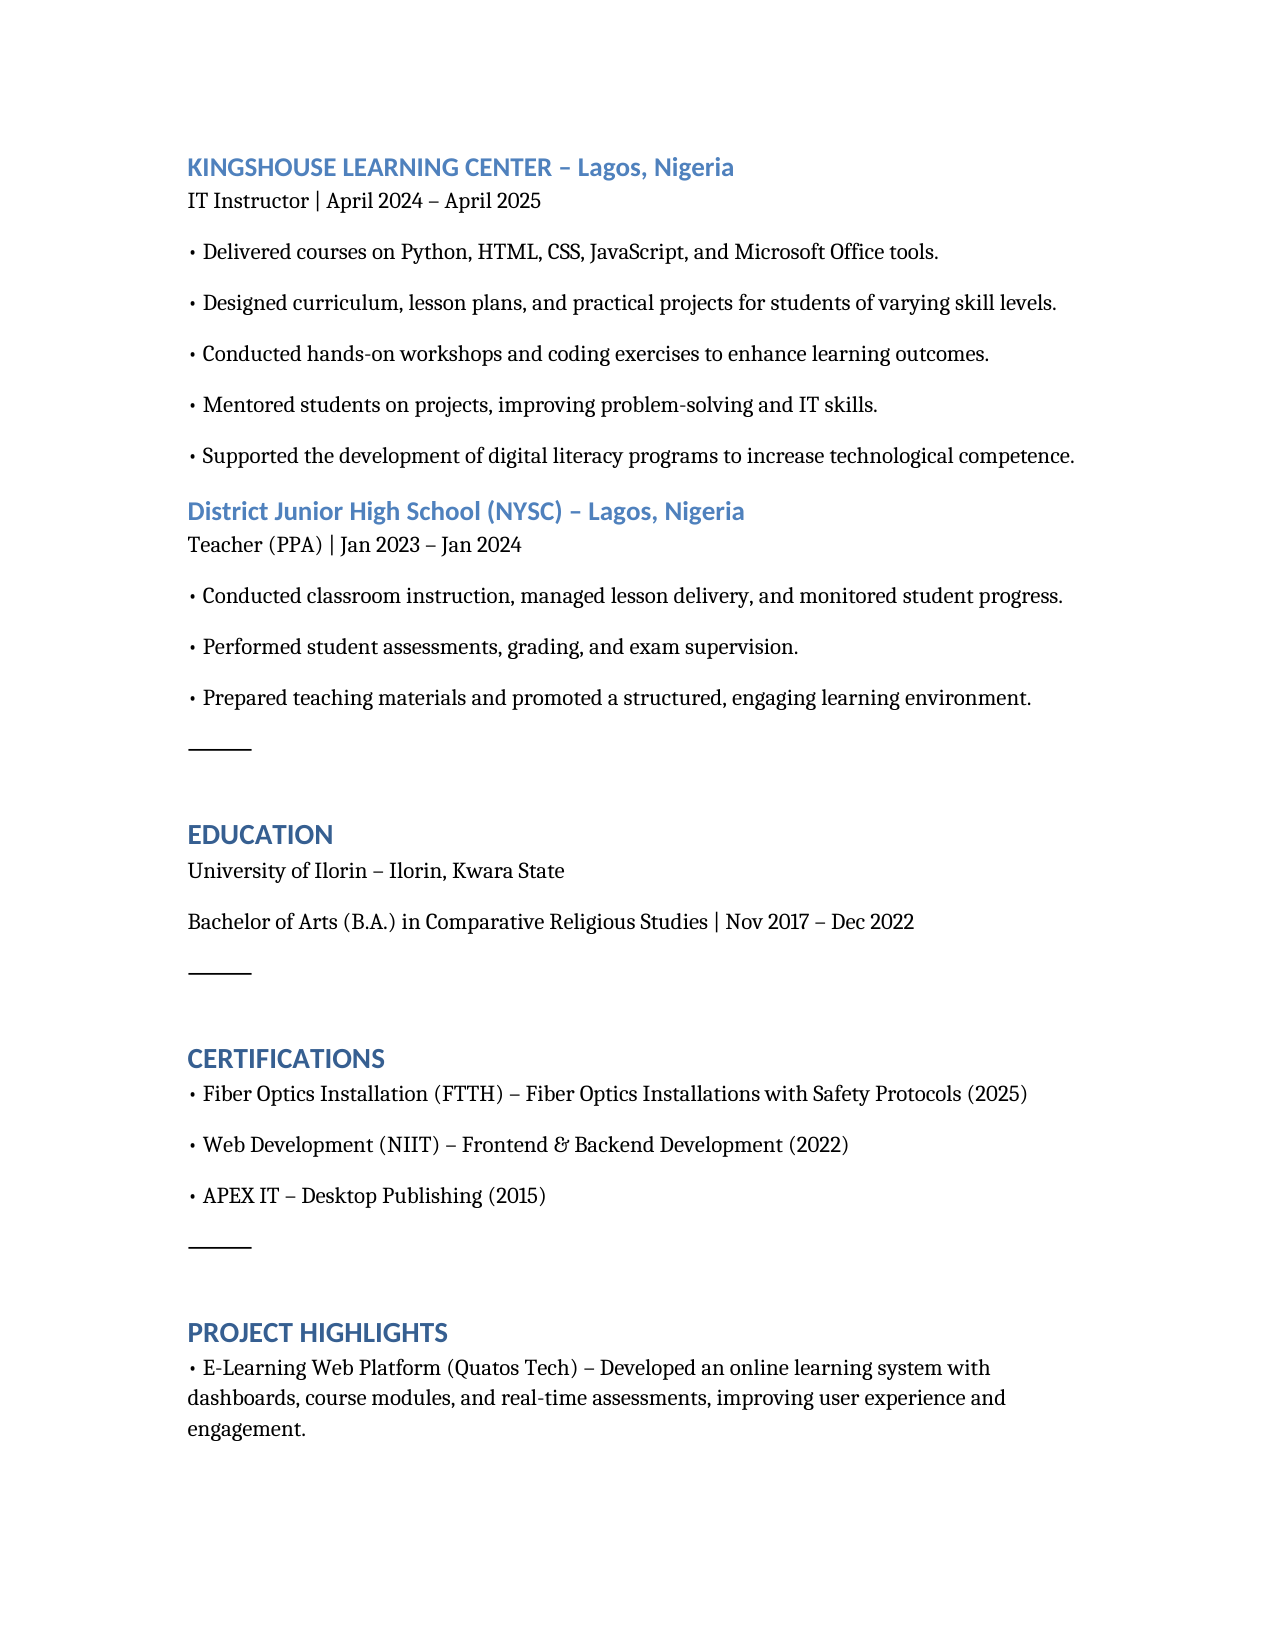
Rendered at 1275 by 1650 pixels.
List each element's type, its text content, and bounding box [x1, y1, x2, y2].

text • Delivered courses on Python, HTML, CSS, JavaScript, and Microsoft Office tools. [187, 239, 1087, 265]
text ⸻ [187, 959, 1087, 986]
text IT Instructor | April 2024 – April 2025 [187, 188, 1087, 214]
text • APEX IT – Desktop Publishing (2015) [187, 1183, 1087, 1209]
subtitle EDUCATION [187, 816, 1087, 852]
text • Prepared teaching materials and promoted a structured, engaging learning environment. [187, 685, 1087, 712]
text • Conducted hands-on workshops and coding exercises to enhance learning outcomes. [187, 341, 1087, 367]
text Bachelor of Arts (B.A.) in Comparative Religious Studies | Nov 2017 – Dec 2022 [187, 908, 1087, 935]
text • E-Learning Web Platform (Quatos Tech) – Developed an online learning system with dashboards, course modules, and real-time assessments, improving user experience and engagement. [187, 1355, 1087, 1442]
text • Supported the development of digital literacy programs to increase technological competence. [187, 443, 1087, 469]
text • Mentored students on projects, improving problem-solving and IT skills. [187, 392, 1087, 418]
text • Performed student assessments, grading, and exam supervision. [187, 634, 1087, 661]
subtitle KINGSHOUSE LEARNING CENTER – Lagos, Nigeria [187, 150, 1087, 183]
subtitle CERTIFICATIONS [187, 1040, 1087, 1075]
text Teacher (PPA) | Jan 2023 – Jan 2024 [187, 532, 1087, 558]
text • Web Development (NIIT) – Frontend & Backend Development (2022) [187, 1132, 1087, 1158]
text • Designed curriculum, lesson plans, and practical projects for students of varying skill levels. [187, 290, 1087, 316]
text • Conducted classroom instruction, managed lesson delivery, and monitored student progress. [187, 583, 1087, 609]
subtitle District Junior High School (NYSC) – Lagos, Nigeria [187, 494, 1087, 527]
text ⸻ [187, 736, 1087, 763]
text • Fiber Optics Installation (FTTH) – Fiber Optics Installations with Safety Protocols (2025) [187, 1081, 1087, 1107]
subtitle PROJECT HIGHLIGHTS [187, 1314, 1087, 1349]
text University of Ilorin – Ilorin, Kwara State [187, 857, 1087, 884]
text ⸻ [187, 1234, 1087, 1260]
